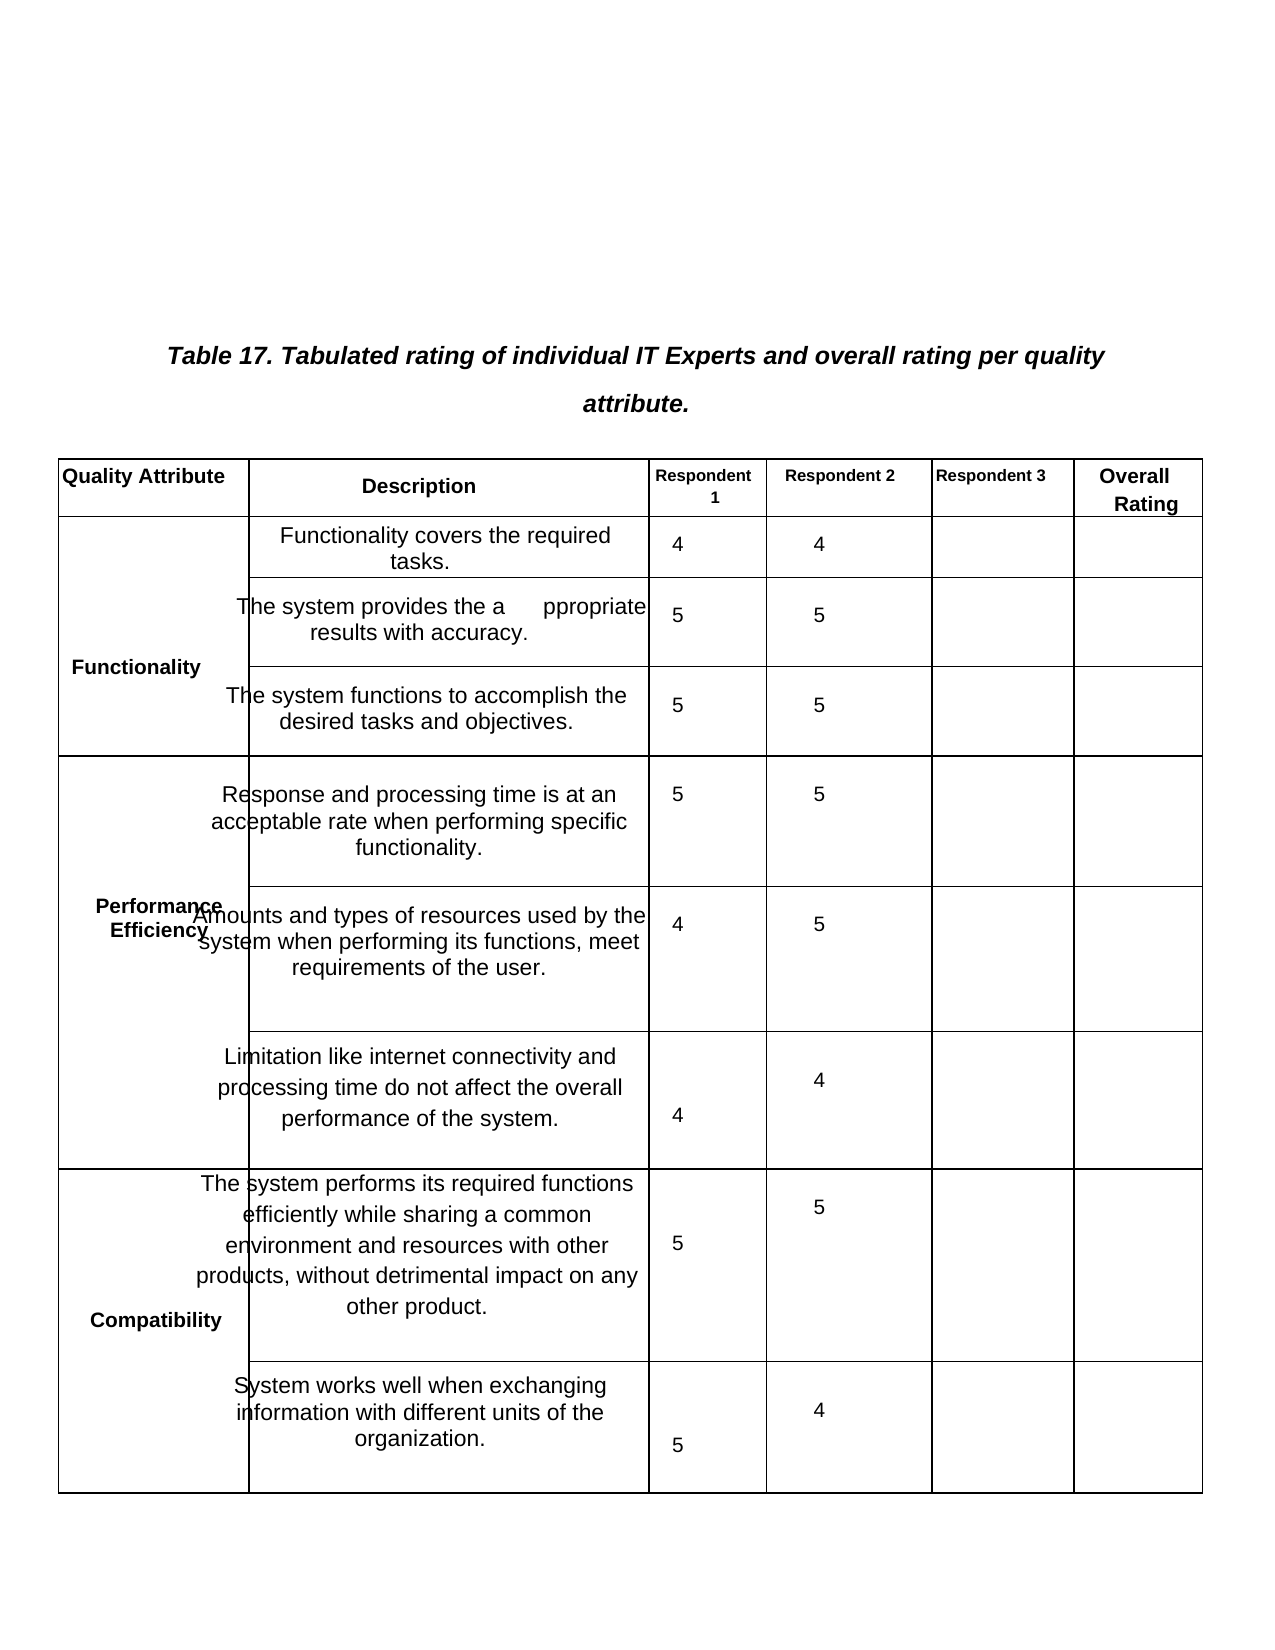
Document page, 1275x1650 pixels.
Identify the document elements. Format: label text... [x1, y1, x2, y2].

table_cell 5 [767, 887, 931, 1031]
table_header Respondent 2 [767, 460, 931, 516]
table_header Respondent 1 [650, 460, 766, 516]
table_cell Functionality covers the required tasks. [250, 517, 648, 577]
table_cell 5 [650, 1362, 766, 1492]
table_cell System works well when exchanging information with different units of the organization. [250, 1362, 648, 1492]
table_cell [1075, 887, 1202, 1031]
table_cell 5 [650, 1170, 766, 1361]
table_cell 4 [767, 517, 931, 577]
table_cell Limitation like internet connectivity and processing time do not affect the overall performance of the system. [250, 1032, 648, 1168]
table_cell [933, 578, 1073, 666]
table_cell The system functions to accomplish the desired tasks and objectives. [250, 667, 648, 755]
table_cell The system provides the a ppropriate results with accuracy. [250, 578, 648, 666]
table_cell [1075, 667, 1202, 755]
text Table 17. Tabulated rating of individual IT Experts and overall rating per quality [150, 341, 1125, 369]
table_cell 5 [767, 578, 931, 666]
table_cell [1075, 1170, 1202, 1361]
table_cell [1075, 578, 1202, 666]
table_header Quality Attribute [59, 460, 248, 516]
table_cell 5 [650, 757, 766, 886]
table_cell Performance Efficiency [59, 757, 248, 1168]
table_cell Response and processing time is at an acceptable rate when performing specific functionality. [250, 757, 648, 886]
table_cell 5 [767, 667, 931, 755]
table_cell [933, 517, 1073, 577]
table_cell 4 [767, 1032, 931, 1168]
table_cell 5 [650, 667, 766, 755]
table_cell 5 [767, 757, 931, 886]
table_cell [1075, 1032, 1202, 1168]
table_cell The system performs its required functions efficiently while sharing a common environment and resources with other products, without detrimental impact on any other product. [250, 1170, 648, 1361]
table_cell [933, 667, 1073, 755]
table_cell 5 [767, 1170, 931, 1361]
table_cell [933, 1362, 1073, 1492]
table_cell [933, 1032, 1073, 1168]
table_cell [1075, 517, 1202, 577]
table_cell 4 [650, 887, 766, 1031]
table_cell 4 [650, 1032, 766, 1168]
table_cell [1075, 1362, 1202, 1492]
table_cell [933, 1170, 1073, 1361]
table_cell 4 [650, 517, 766, 577]
table_header Respondent 3 [933, 460, 1073, 516]
table_cell Functionality [59, 517, 248, 755]
table_cell [933, 887, 1073, 1031]
table_cell Compatibility [59, 1170, 248, 1492]
table_cell [933, 757, 1073, 886]
table_header Overall Rating [1075, 460, 1202, 516]
table_cell [1075, 757, 1202, 886]
table_cell 5 [650, 578, 766, 666]
table_cell Amounts and types of resources used by the system when performing its functions, meet requirements of the user. [250, 887, 648, 1031]
text attribute. [150, 388, 1125, 417]
table_cell 4 [767, 1362, 931, 1492]
table_header Description [250, 460, 648, 516]
